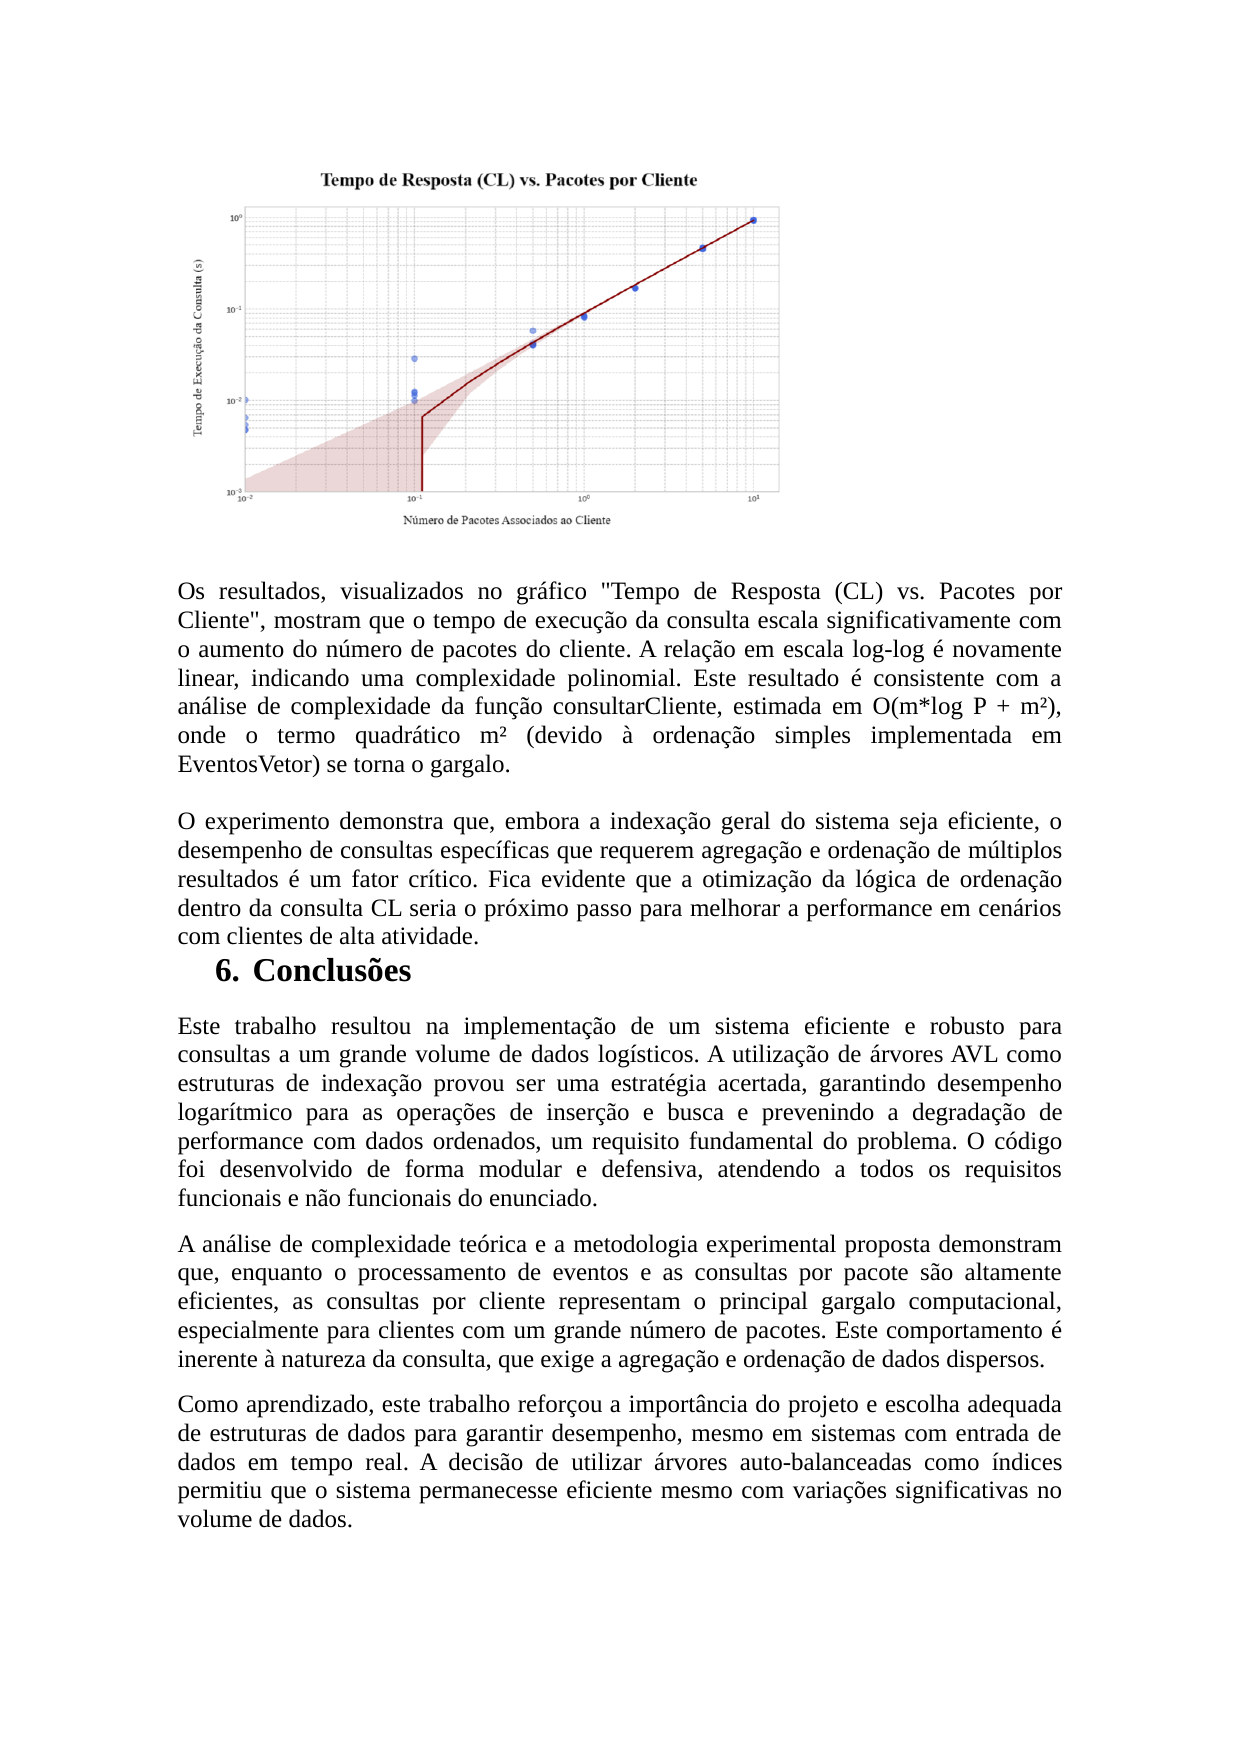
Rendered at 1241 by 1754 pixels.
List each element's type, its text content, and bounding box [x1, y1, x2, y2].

text A análise de complexidade teórica e a metodologia experimental proposta demonstram que, enquanto o processamento de eventos e as consultas por pacote são altamente eficientes, as consultas por cliente representam o principal gargalo computacional, especialmente para clientes com um grande número de pacotes. Este comportamento é inerente à natureza da consulta, que exige a agregação e ordenação de dados dispersos. [177, 1229, 1063, 1372]
text Como aprendizado, este trabalho reforçou a importância do projeto e escolha adequada de estruturas de dados para garantir desempenho, mesmo em sistemas com entrada de dados em tempo real. A decisão de utilizar árvores auto-balanceadas como índices permitiu que o sistema permanecesse eficiente mesmo com variações significativas no volume de dados. [177, 1389, 1063, 1533]
text O experimento demonstra que, embora a indexação geral do sistema seja eficiente, o desempenho de consultas específicas que requerem agregação e ordenação de múltiplos resultados é um fator crítico. Fica evidente que a otimização da lógica de ordenação dentro da consulta CL seria o próximo passo para melhorar a performance em cenários com clientes de alta atividade. [177, 806, 1063, 950]
picture [177, 147, 793, 548]
text Este trabalho resultou na implementação de um sistema eficiente e robusto para consultas a um grande volume de dados logísticos. A utilização de árvores AVL como estruturas de indexação provou ser uma estratégia acertada, garantindo desempenho logarítmico para as operações de inserção e busca e prevenindo a degradação de performance com dados ordenados, um requisito fundamental do problema. O código foi desenvolvido de forma modular e defensiva, atendendo a todos os requisitos funcionais e não funcionais do enunciado. [177, 1011, 1063, 1212]
list Conclusões [215, 950, 1063, 988]
text Os resultados, visualizados no gráfico "Tempo de Resposta (CL) vs. Pacotes por Cliente", mostram que o tempo de execução da consulta escala significativamente com o aumento do número de pacotes do cliente. A relação em escala log-log é novamente linear, indicando uma complexidade polinomial. Este resultado é consistente com a análise de complexidade da função consultarCliente, estimada em O(m*log P + m²), onde o termo quadrático m² (devido à ordenação simples implementada em EventosVetor) se torna o gargalo. [177, 576, 1063, 778]
